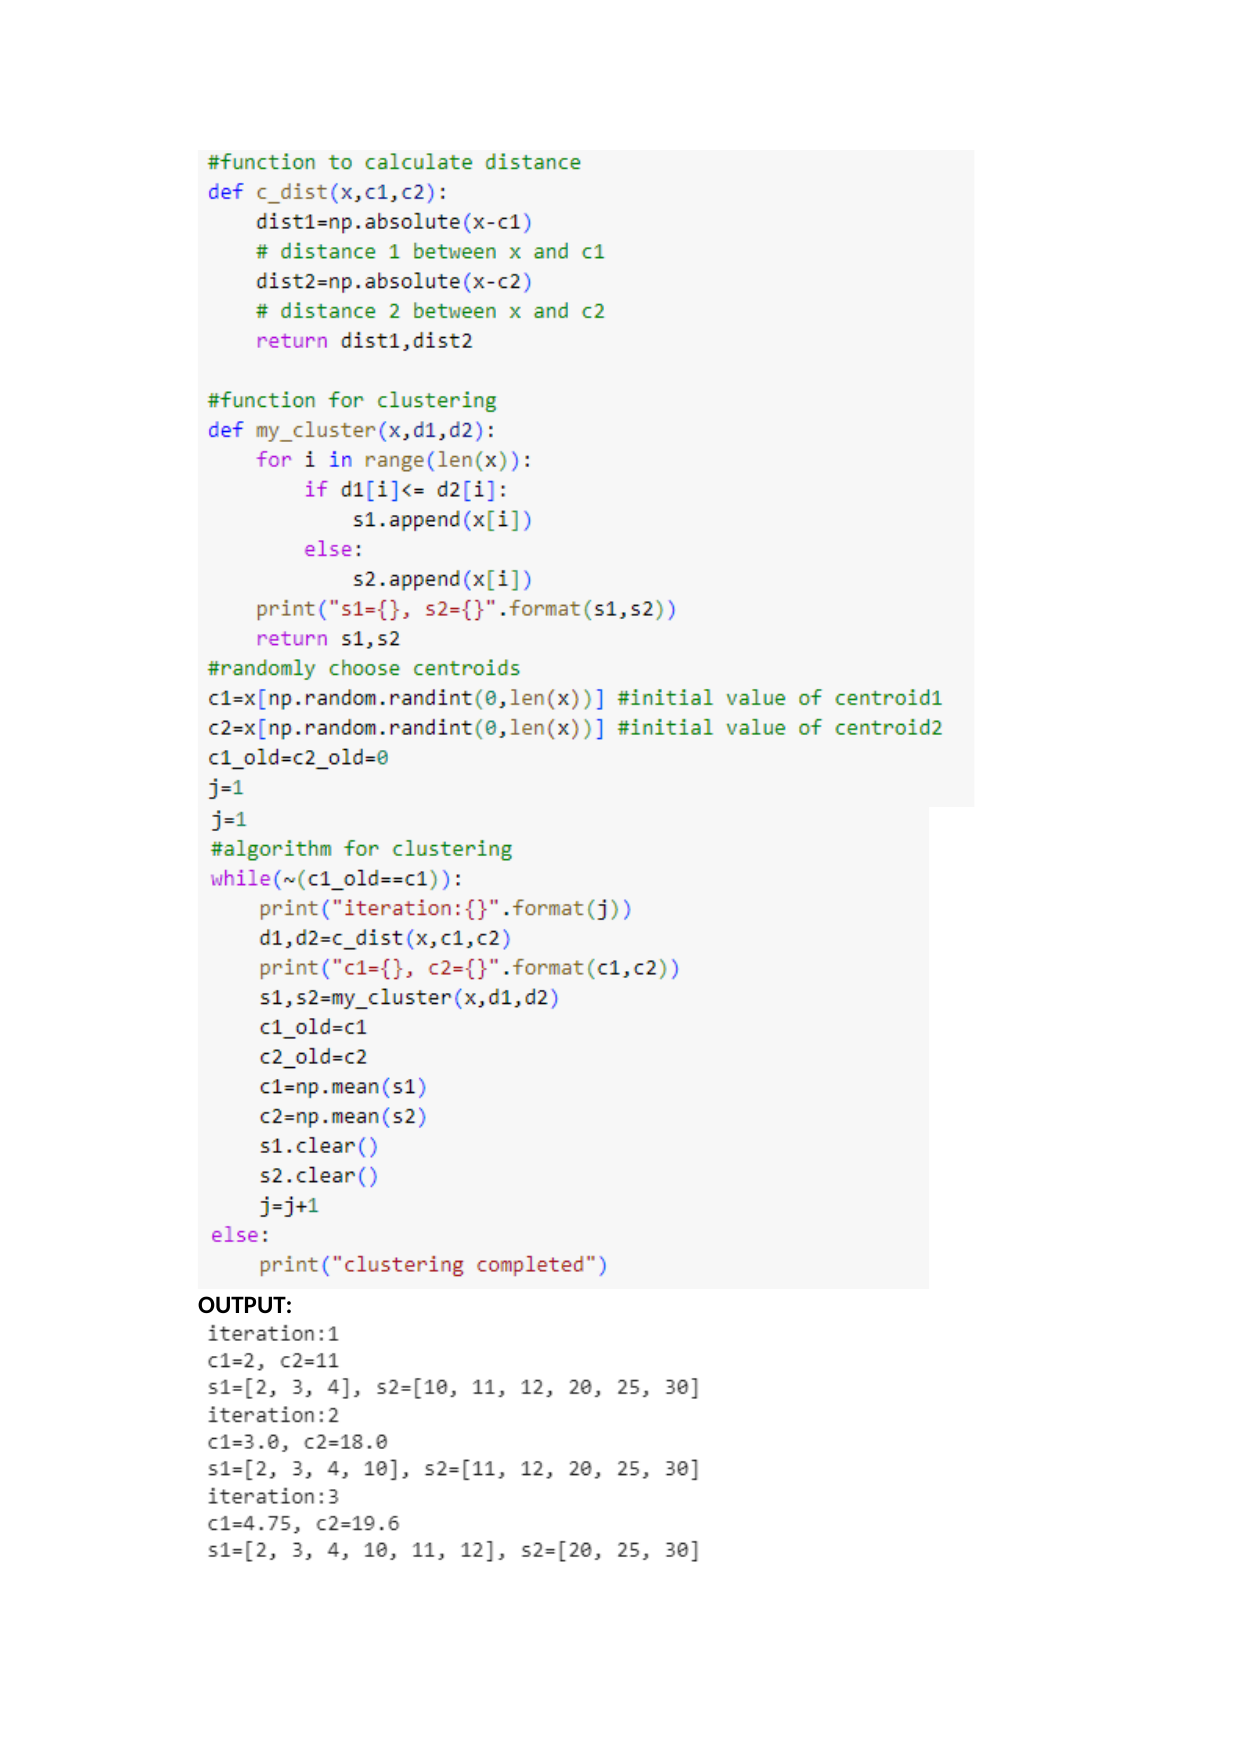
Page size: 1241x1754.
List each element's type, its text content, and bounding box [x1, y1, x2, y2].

picture [187, 1319, 922, 1568]
list OUTPUT: [198, 1289, 1053, 1319]
picture [197, 150, 975, 1289]
